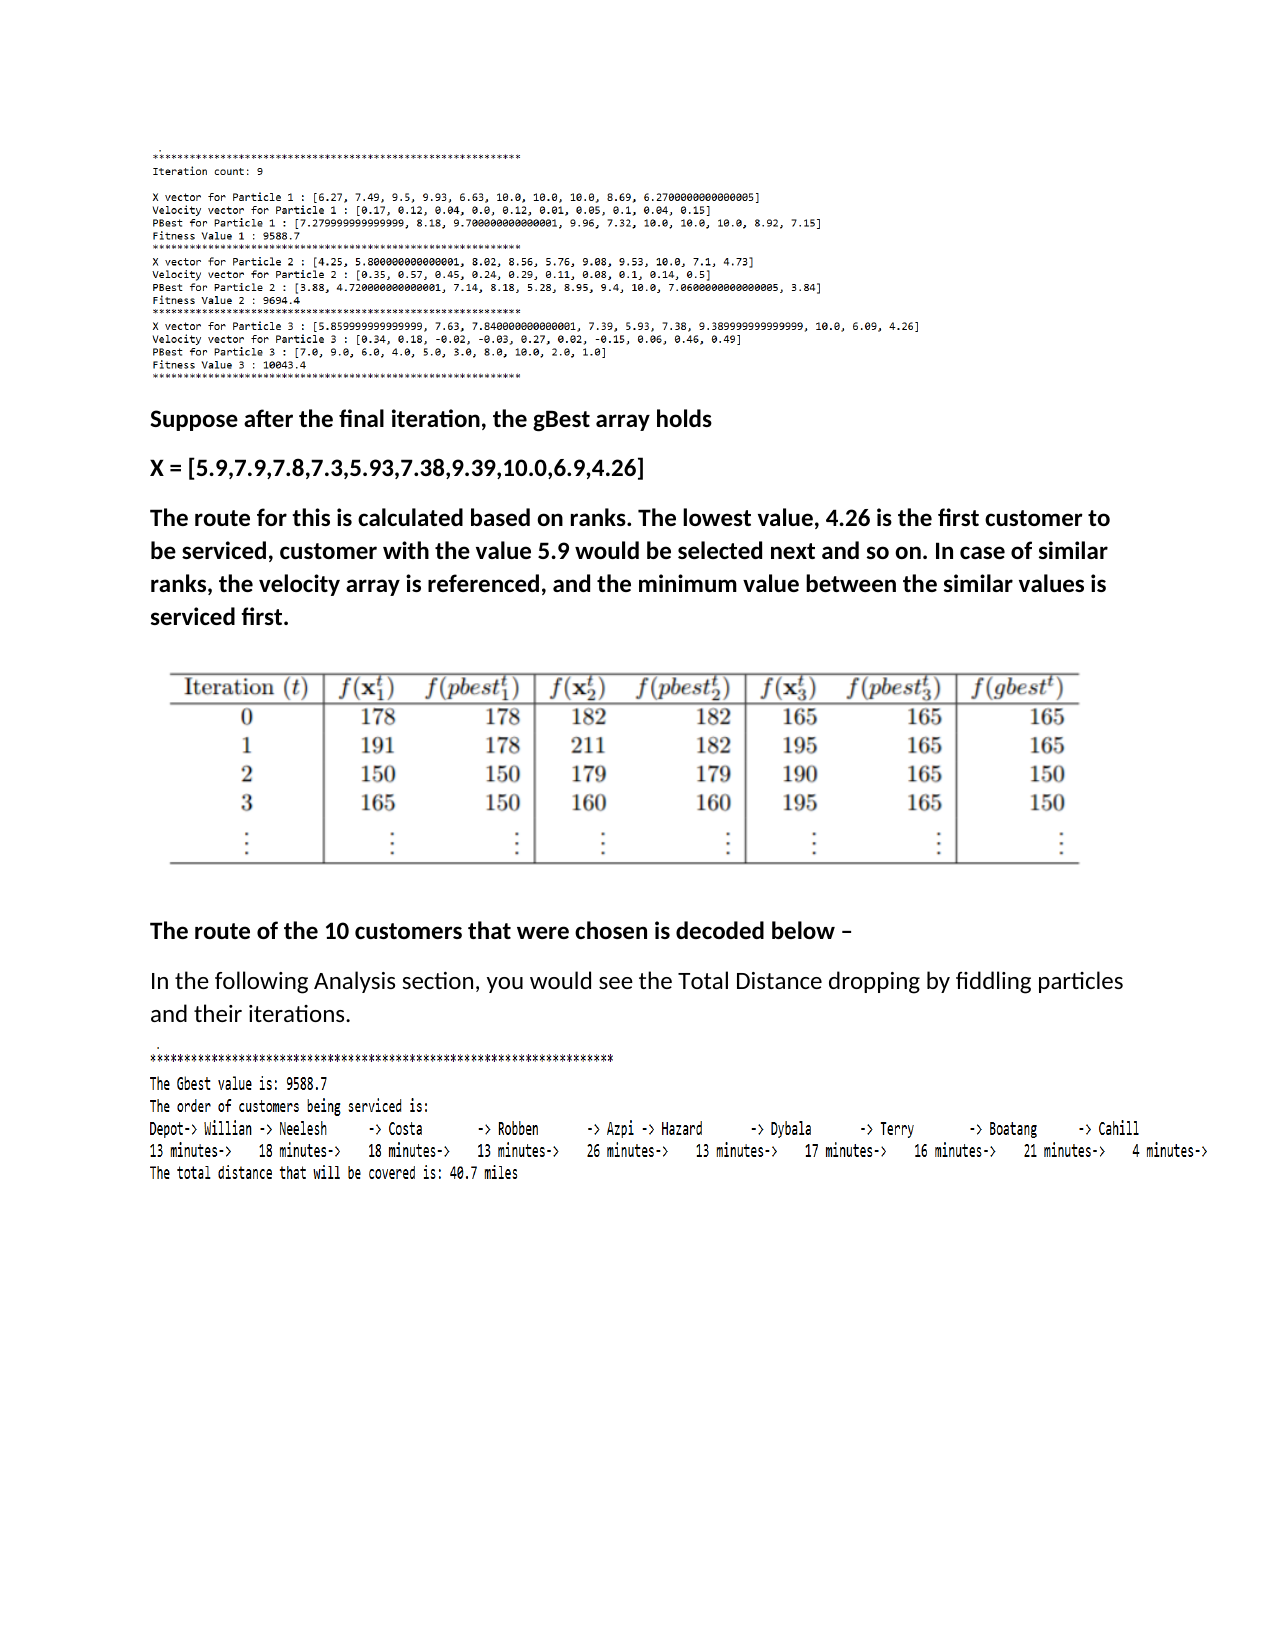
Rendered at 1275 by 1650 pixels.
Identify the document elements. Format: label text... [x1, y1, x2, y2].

text In the following Analysis section, you would see the Total Distance dropping by fiddling particles and their iterations. [150, 965, 1125, 1028]
text The route for this is calculated based on ranks. The lowest value, 4.26 is the first customer to be serviced, customer with the value 5.9 would be selected next and so on. In case of similar ranks, the velocity array is referenced, and the minimum value between the similar values is serviced first. [150, 502, 1125, 631]
picture [150, 150, 923, 384]
picture [150, 650, 1125, 897]
text The route of the 10 customers that were chosen is decoded below – [150, 915, 1125, 946]
text X = [5.9,7.9,7.8,7.3,5.93,7.38,9.39,10.0,6.9,4.26] [150, 452, 1125, 483]
text Suppose after the final iteration, the gBest array holds [150, 403, 1125, 433]
picture [150, 1047, 1218, 1196]
